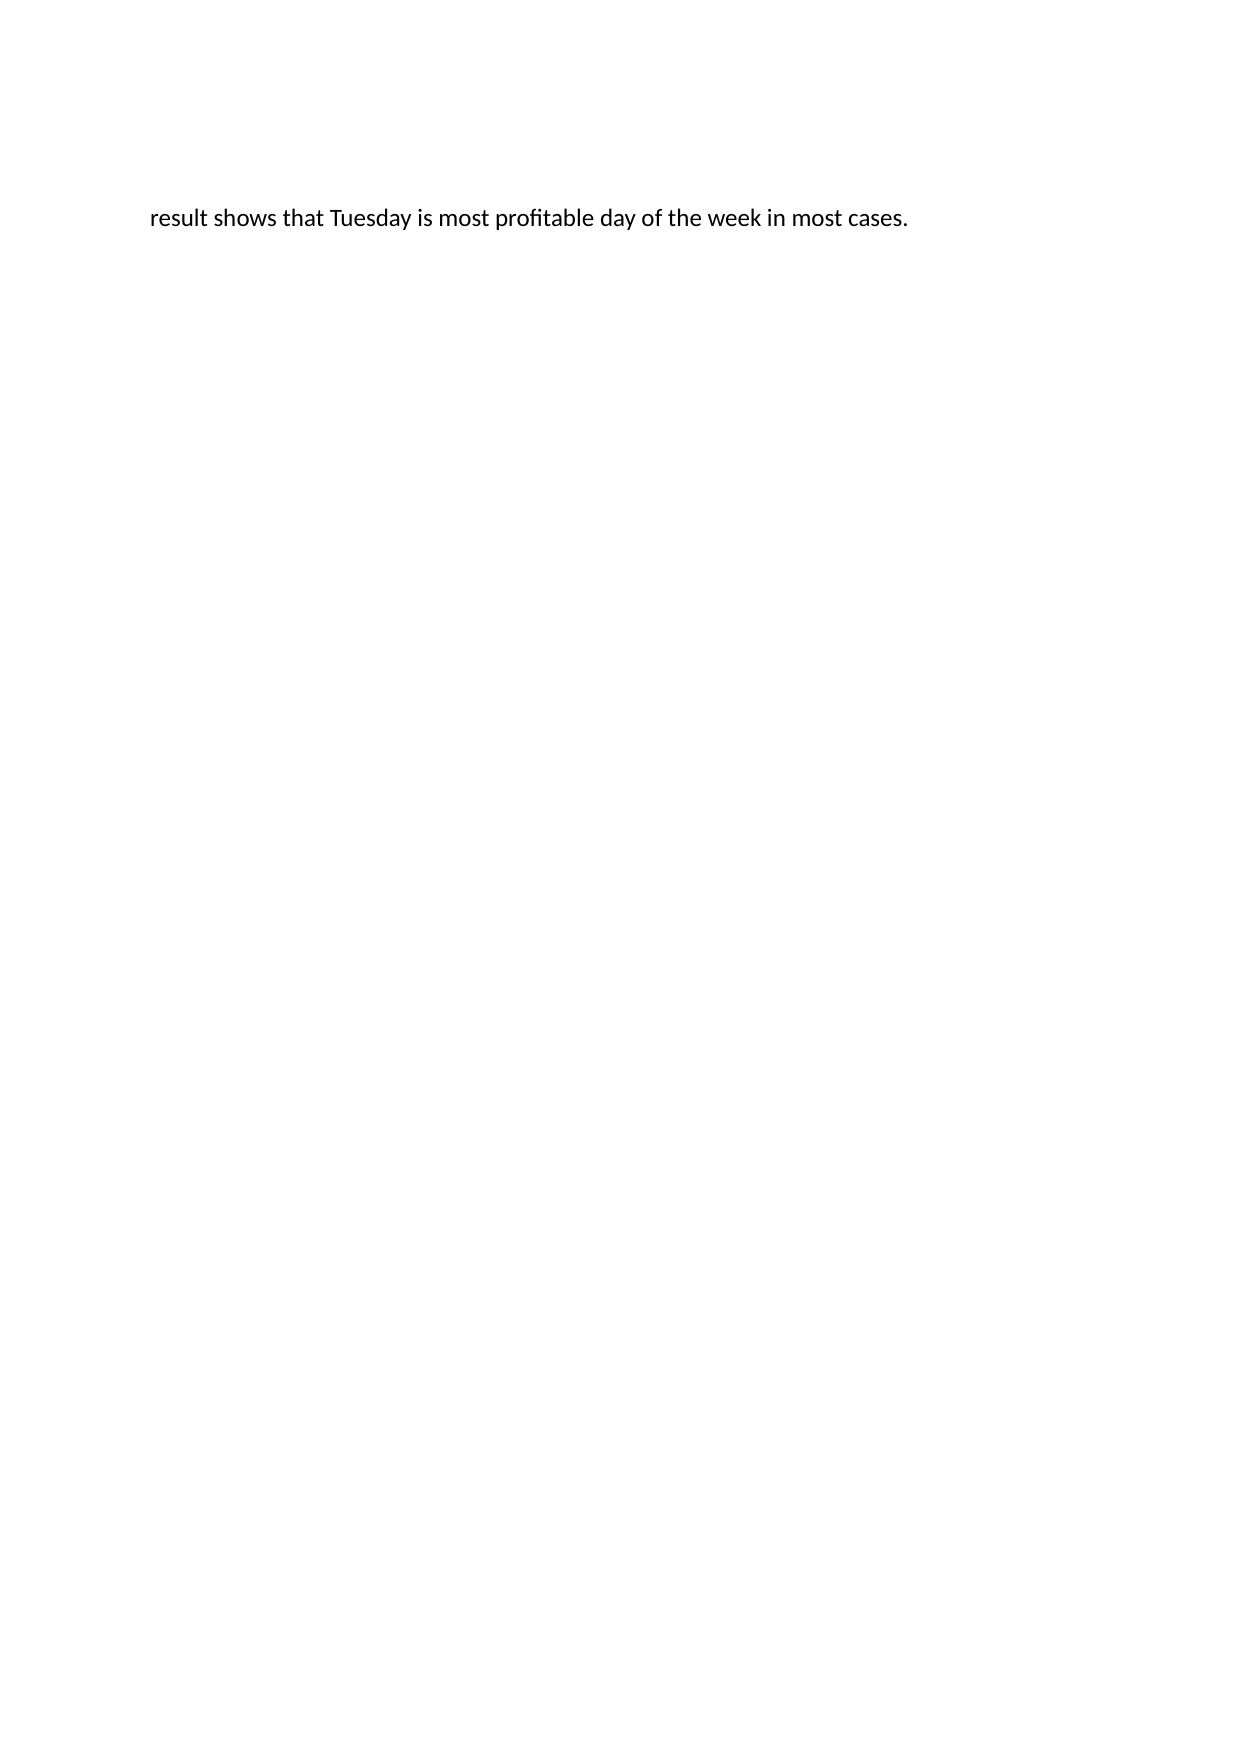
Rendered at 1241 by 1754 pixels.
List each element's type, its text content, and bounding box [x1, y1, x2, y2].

text result shows that Tuesday is most profitable day of the week in most cases. [150, 202, 1090, 232]
